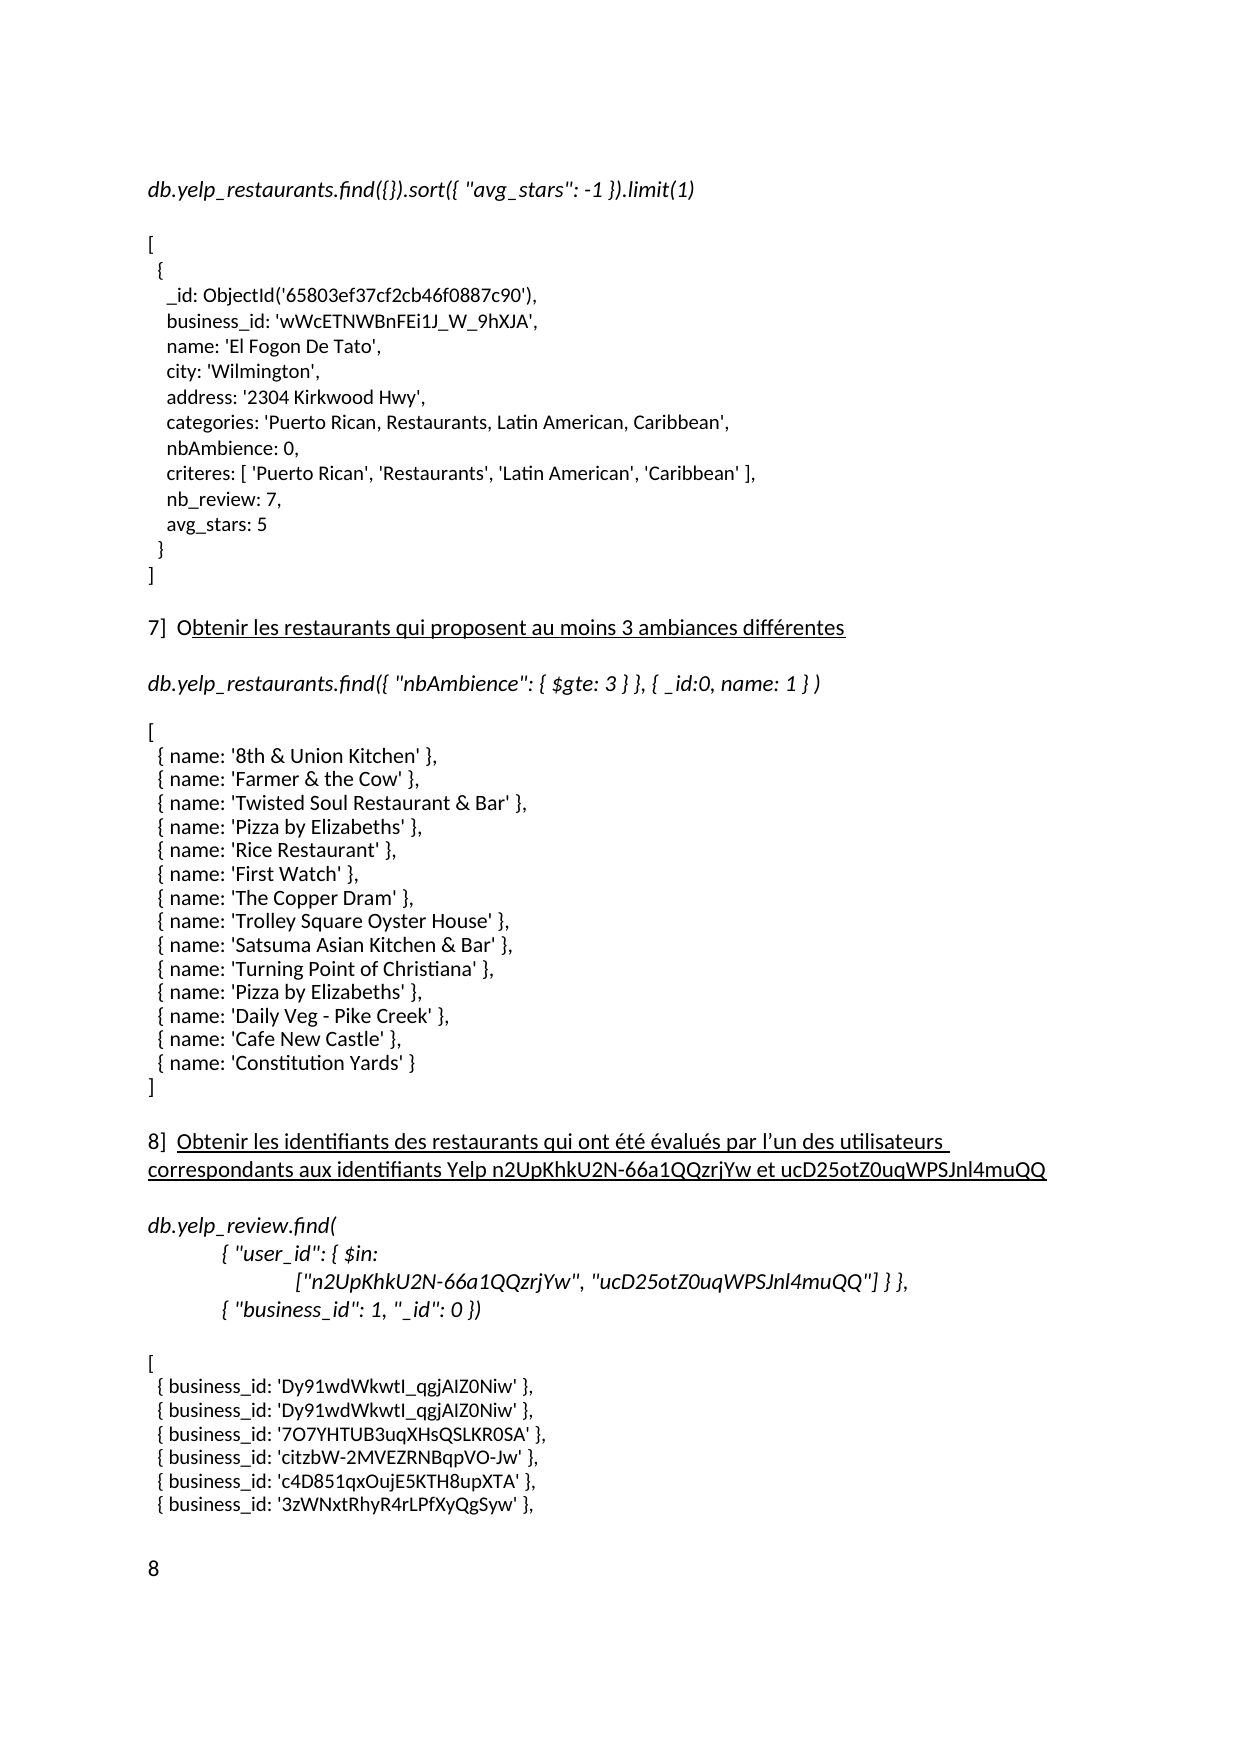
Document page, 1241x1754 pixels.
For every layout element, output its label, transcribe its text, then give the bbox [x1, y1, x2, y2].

text { name: 'Farmer & the Cow' }, [148, 768, 1093, 792]
text { name: 'Satsuma Asian Kitchen & Bar' }, [148, 933, 1093, 957]
text { business_id: 'Dy91wdWkwtI_qgjAIZ0Niw' }, [148, 1398, 1093, 1422]
text { name: 'Twisted Soul Restaurant & Bar' }, [148, 792, 1093, 815]
text 8] Obtenir les identifiants des restaurants qui ont été évalués par l’un des utilisateurs correspondants aux identifiants Yelp n2UpKhkU2N-66a1QQzrjYw et ucD25otZ0uqWPSJnl4muQQ [148, 1127, 1093, 1183]
text ] [148, 1075, 1093, 1099]
text { business_id: '7O7YHTUB3uqXHsQSLKR0SA' }, [148, 1422, 1093, 1446]
text ["n2UpKhkU2N-66a1QQzrjYw", "ucD25otZ0uqWPSJnl4muQQ"] } }, { "business_id": 1, "_id": 0 }) [148, 1267, 1093, 1323]
text { name: 'Rice Restaurant' }, [148, 839, 1093, 862]
text { [148, 257, 1093, 282]
text { business_id: 'c4D851qxOujE5KTH8upXTA' }, [148, 1469, 1093, 1493]
text { name: 'Pizza by Elizabeths' }, [148, 815, 1093, 839]
text business_id: 'wWcETNWBnFEi1J_W_9hXJA', [148, 308, 1093, 333]
text criteres: [ 'Puerto Rican', 'Restaurants', 'Latin American', 'Caribbean' ], [148, 460, 1093, 486]
text nbAmbience: 0, [148, 435, 1093, 460]
text { name: 'Cafe New Castle' }, [148, 1028, 1093, 1052]
text [ [148, 1351, 1093, 1375]
text city: 'Wilmington', [148, 359, 1093, 384]
text address: '2304 Kirkwood Hwy', [148, 384, 1093, 409]
text 7] Obtenir les restaurants qui proposent au moins 3 ambiances différentes [148, 613, 1093, 641]
text name: 'El Fogon De Tato', [148, 333, 1093, 359]
text [ [148, 232, 1093, 257]
text db.yelp_review.find( [148, 1211, 1093, 1239]
text db.yelp_restaurants.find({ "nbAmbience": { $gte: 3 } }, { _id:0, name: 1 } ) [148, 669, 1093, 697]
text { business_id: 'citzbW-2MVEZRNBqpVO-Jw' }, [148, 1446, 1093, 1469]
text { name: '8th & Union Kitchen' }, [148, 744, 1093, 768]
text [ [148, 721, 1093, 744]
text { "user_id": { $in: [148, 1239, 1093, 1267]
text ] [148, 562, 1093, 587]
text _id: ObjectId('65803ef37cf2cb46f0887c90'), [148, 282, 1093, 308]
text { business_id: '3zWNxtRhyR4rLPfXyQgSyw' }, [148, 1493, 1093, 1517]
text { name: 'The Copper Dram' }, [148, 886, 1093, 910]
text db.yelp_restaurants.find({}).sort({ "avg_stars": -1 }).limit(1) [148, 176, 1093, 204]
text } [148, 537, 1093, 562]
text avg_stars: 5 [148, 511, 1093, 537]
text { name: 'Trolley Square Oyster House' }, [148, 910, 1093, 933]
text { business_id: 'Dy91wdWkwtI_qgjAIZ0Niw' }, [148, 1375, 1093, 1398]
text { name: 'Daily Veg - Pike Creek' }, [148, 1004, 1093, 1028]
text { name: 'Constitution Yards' } [148, 1052, 1093, 1075]
text { name: 'Turning Point of Christiana' }, [148, 957, 1093, 981]
text categories: 'Puerto Rican, Restaurants, Latin American, Caribbean', [148, 409, 1093, 435]
text { name: 'Pizza by Elizabeths' }, [148, 981, 1093, 1004]
text { name: 'First Watch' }, [148, 862, 1093, 886]
text nb_review: 7, [148, 486, 1093, 511]
